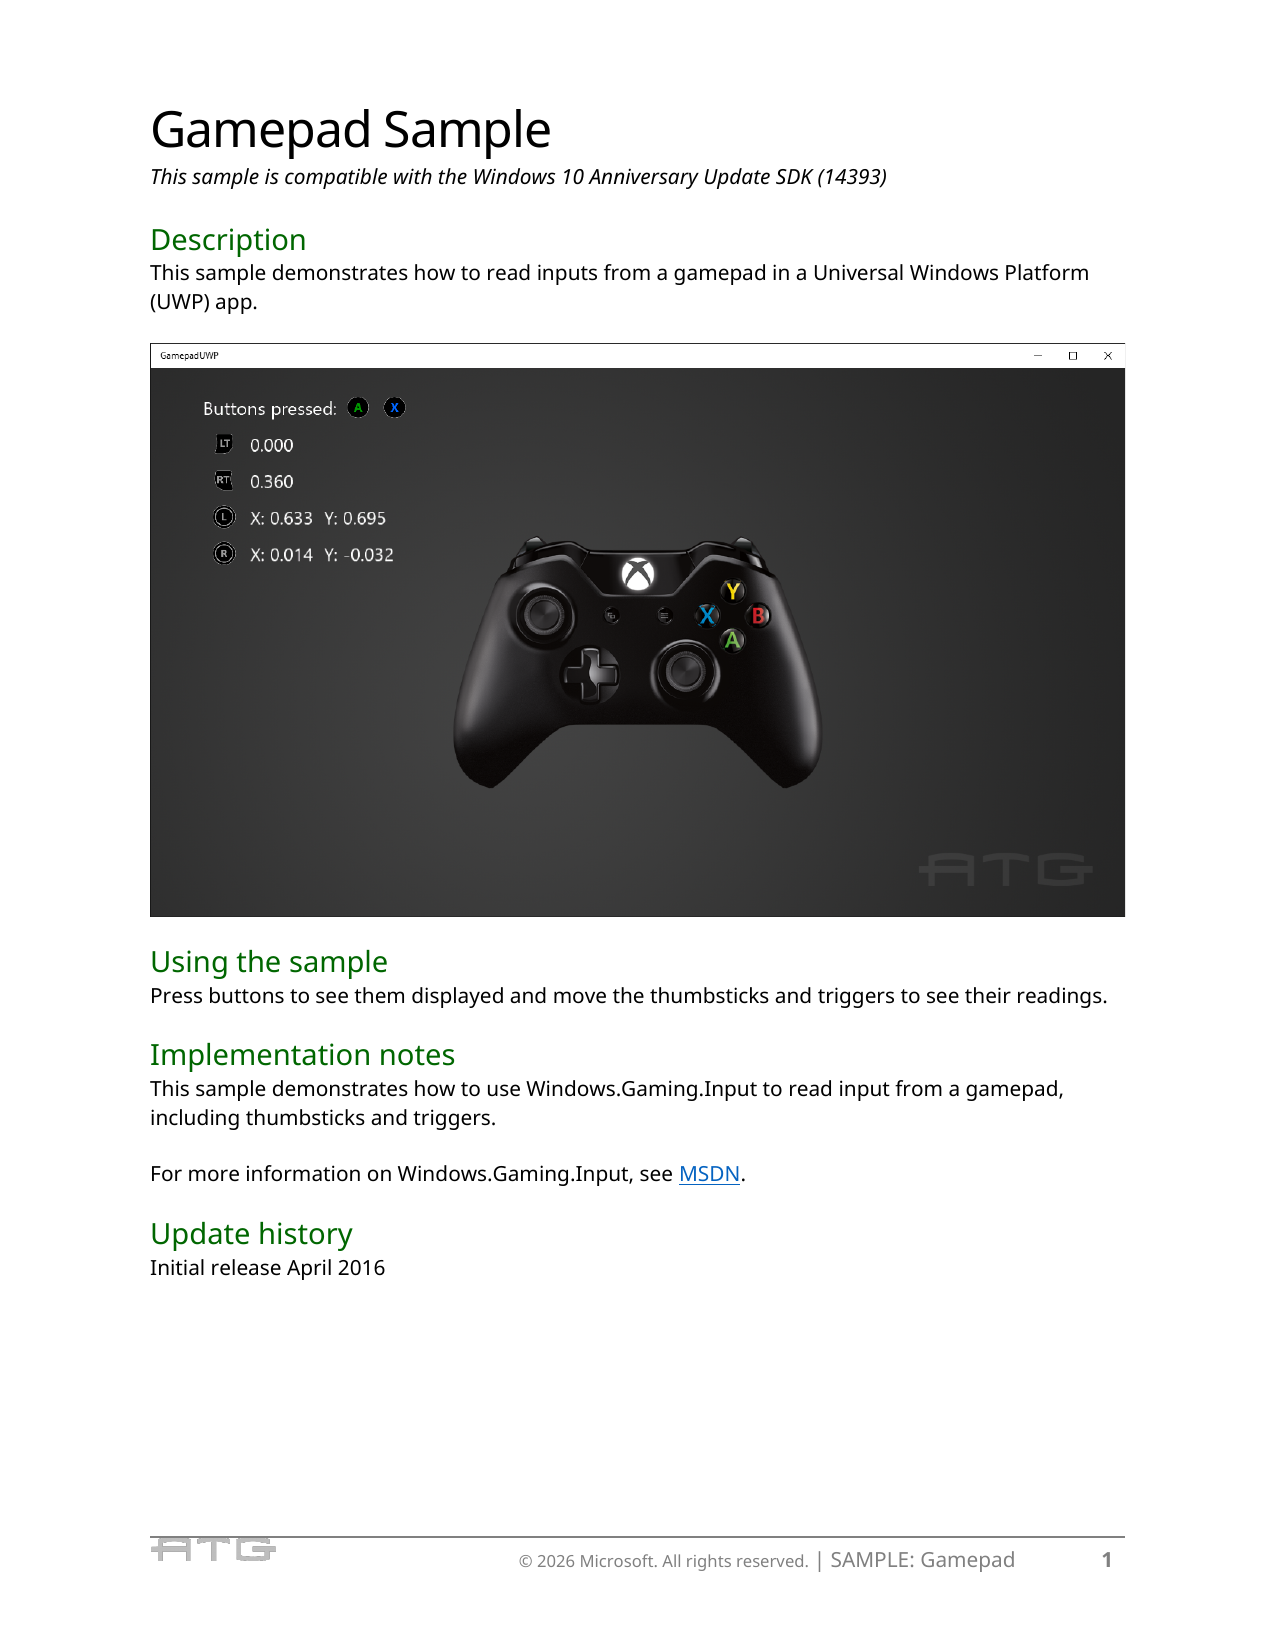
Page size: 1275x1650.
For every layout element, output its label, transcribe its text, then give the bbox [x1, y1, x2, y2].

text This sample demonstrates how to use Windows.Gaming.Input to read input from a gamepad, including thumbsticks and triggers. [150, 1074, 1125, 1131]
text Press buttons to see them displayed and move the thumbsticks and triggers to see their readings. [150, 981, 1125, 1009]
subtitle Using the sample [150, 941, 1125, 981]
subtitle Implementation notes [150, 1034, 1125, 1074]
picture [150, 343, 1125, 917]
subtitle This sample is compatible with the Windows 10 Anniversary Update SDK (14393) [150, 162, 1125, 190]
picture [151, 1538, 276, 1561]
text For more information on Windows.Gaming.Input, see MSDN. [150, 1159, 1125, 1188]
title Gamepad Sample [150, 94, 1125, 162]
text This sample demonstrates how to read inputs from a gamepad in a Universal Windows Platform (UWP) app. [150, 258, 1125, 315]
subtitle Update history [150, 1213, 1125, 1253]
text Initial release April 2016 [150, 1253, 1125, 1281]
subtitle Description [150, 219, 1125, 258]
